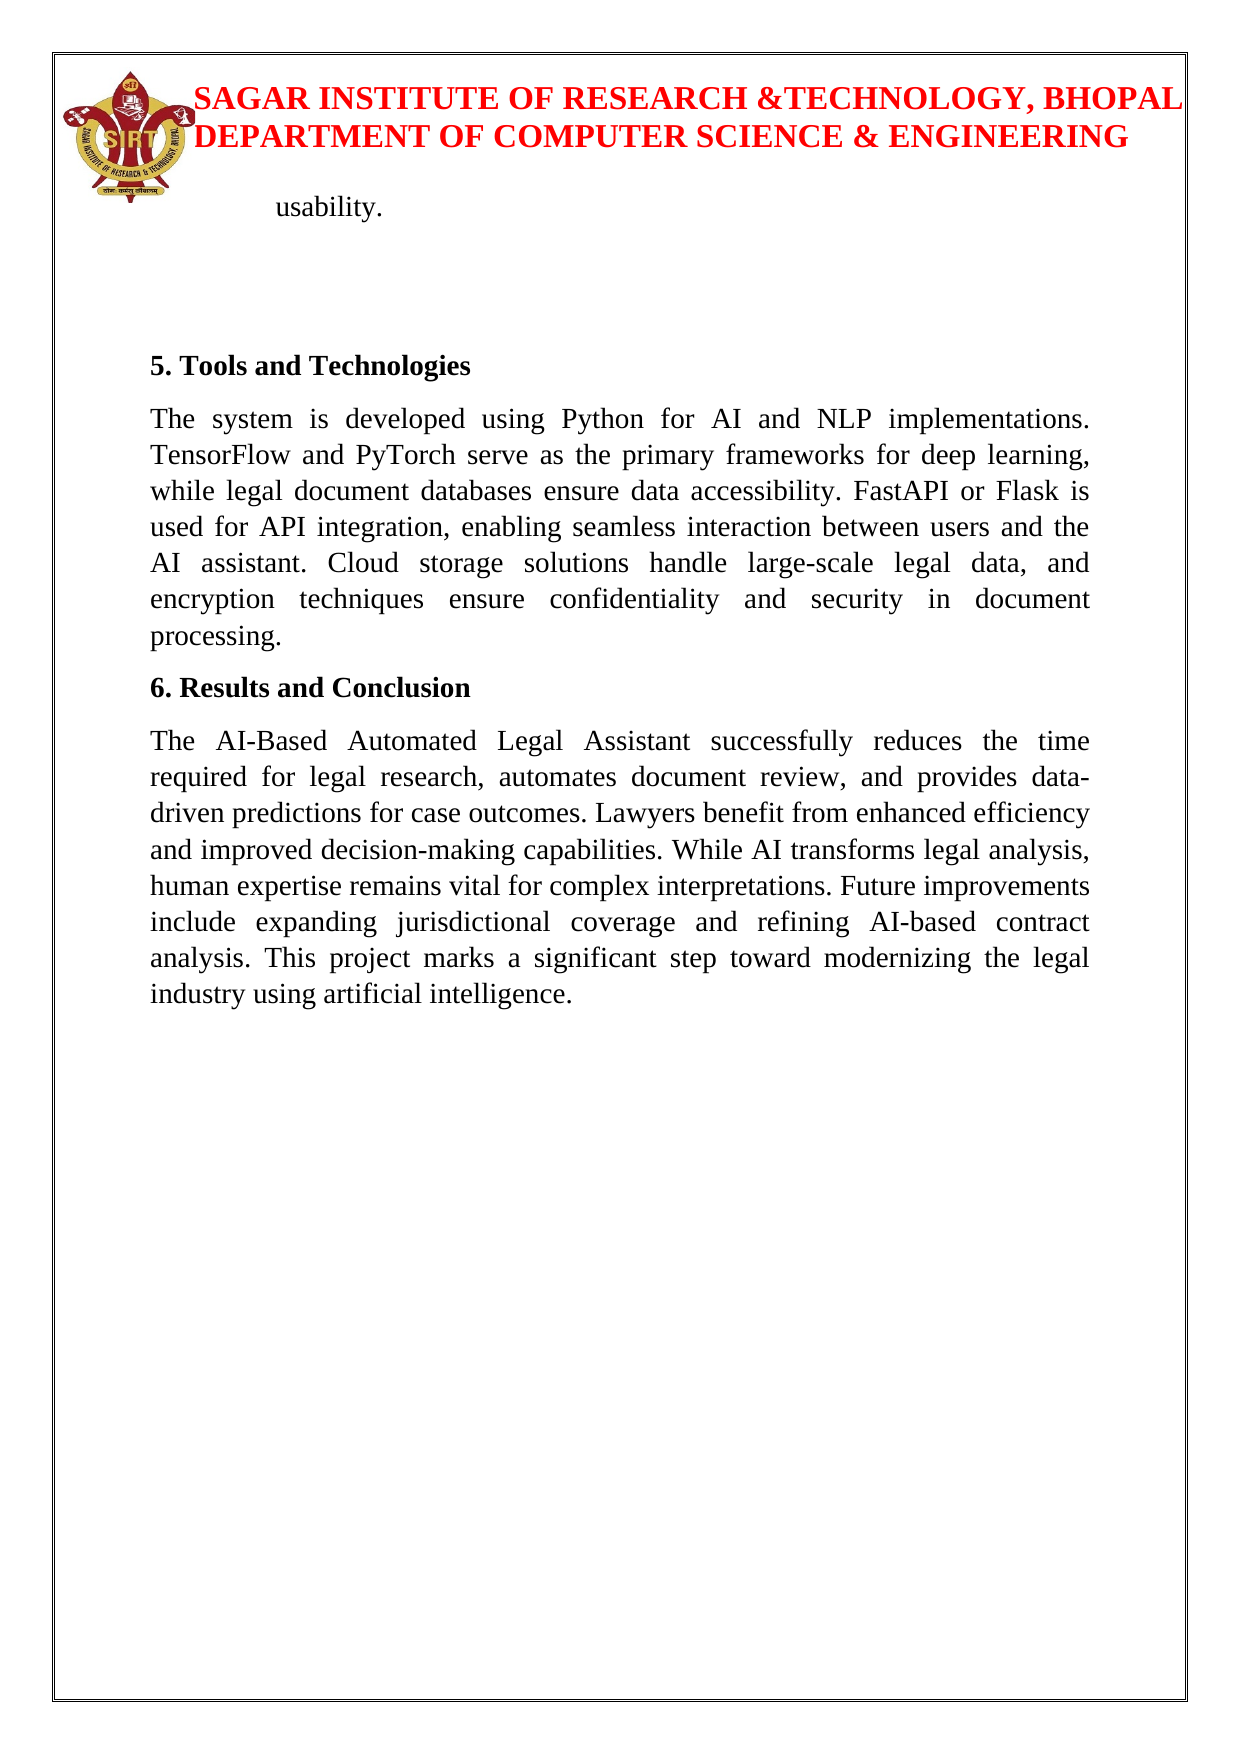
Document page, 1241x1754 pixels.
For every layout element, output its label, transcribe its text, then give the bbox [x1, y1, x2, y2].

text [150, 189, 1091, 223]
picture [57, 67, 195, 202]
text The AI-Based Automated Legal Assistant successfully reduces the time required for legal research, automates document review, and provides data-driven predictions for case outcomes. Lawyers benefit from enhanced efficiency and improved decision-making capabilities. While AI transforms legal analysis, human expertise remains vital for complex interpretations. Future improvements include expanding jurisdictional coverage and refining AI-based contract analysis. This project marks a significant step toward modernizing the legal industry using artificial intelligence. [150, 723, 1091, 1010]
text 5. Tools and Technologies [150, 348, 1091, 382]
text 6. Results and Conclusion [150, 671, 1091, 704]
text The system is developed using Python for AI and NLP implementations. TensorFlow and PyTorch serve as the primary frameworks for deep learning, while legal document databases ensure data accessibility. FastAPI or Flask is used for API integration, enabling seamless interaction between users and the AI assistant. Cloud storage solutions handle large-scale legal data, and encryption techniques ensure confidentiality and security in document processing. [150, 401, 1091, 651]
